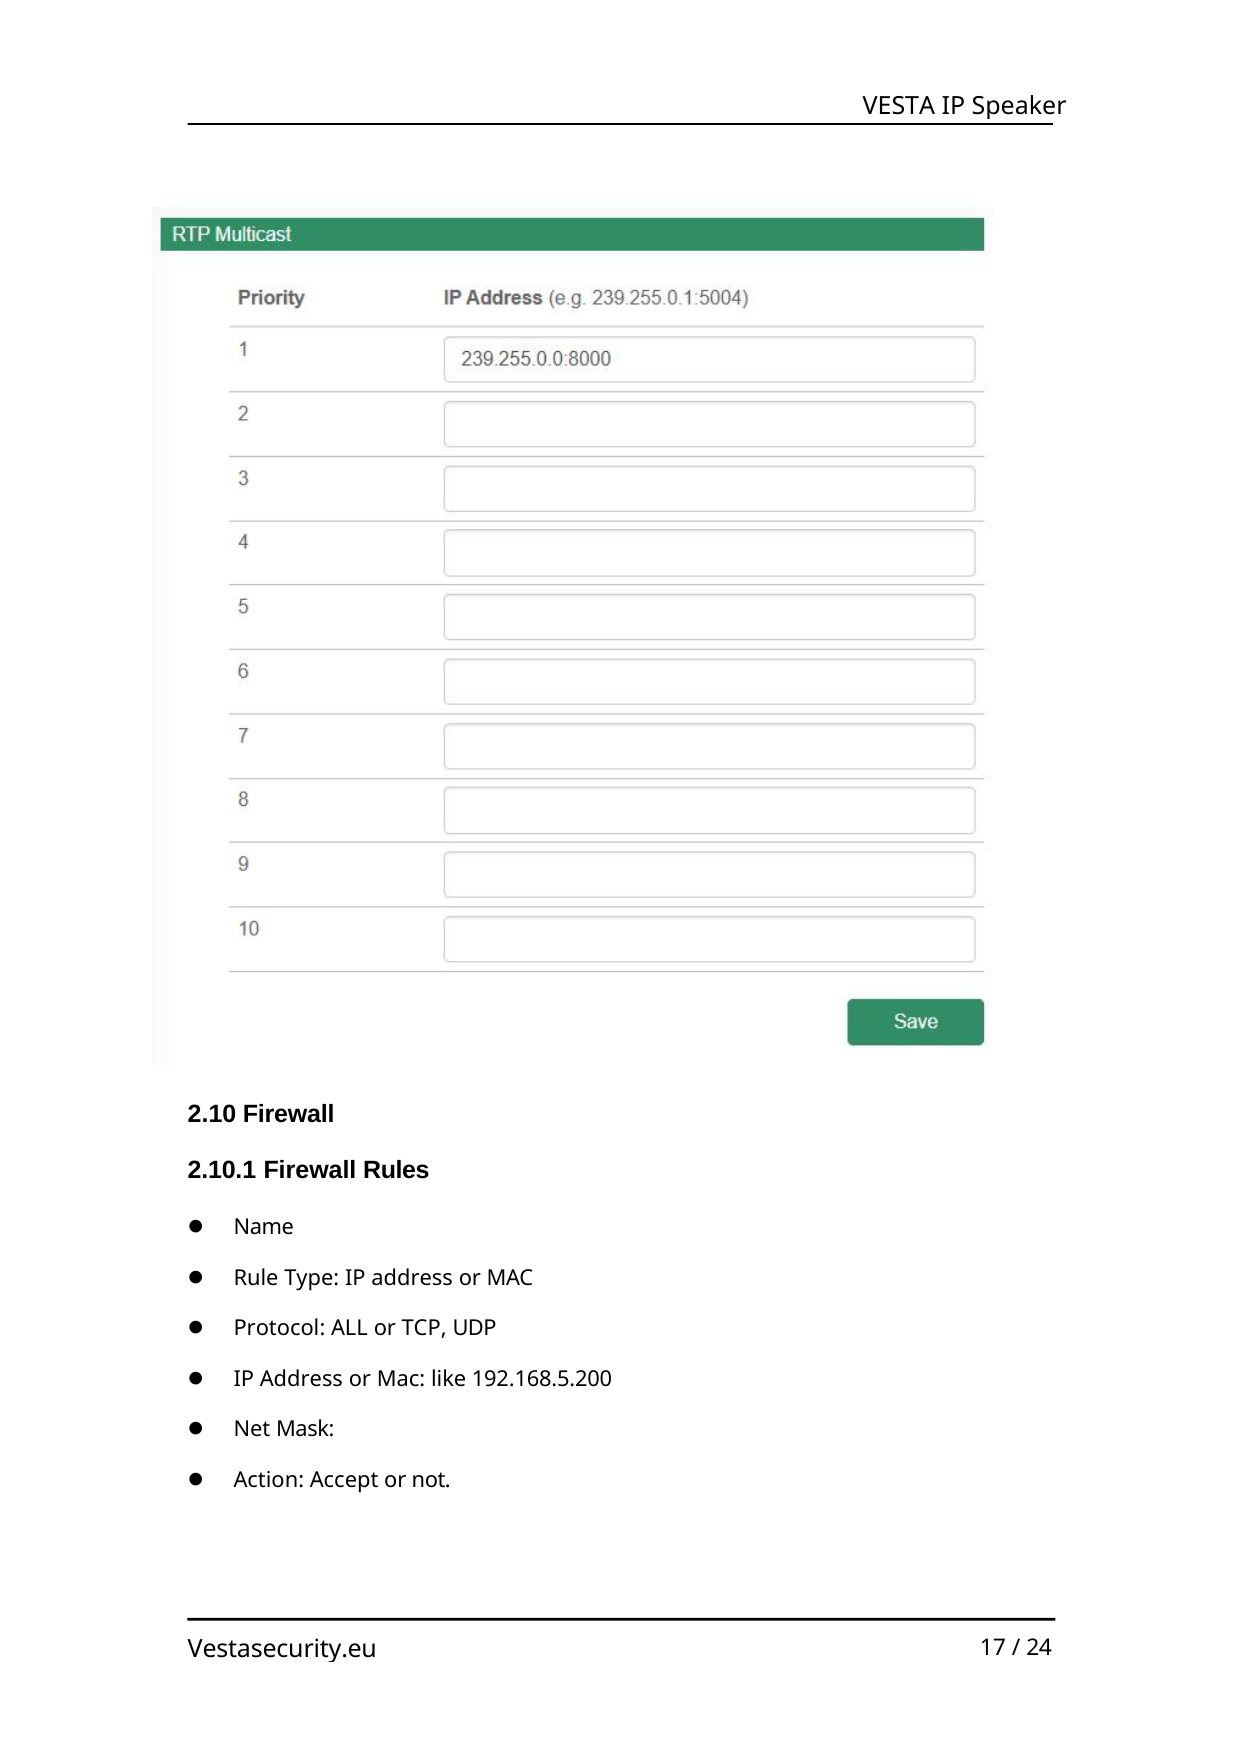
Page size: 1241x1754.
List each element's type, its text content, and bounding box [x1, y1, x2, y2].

subtitle Firewall [187, 1099, 1152, 1128]
list Rule Type: IP address or MAC [187, 1262, 1152, 1291]
subtitle Firewall Rules [187, 1155, 1152, 1184]
list Net Mask: [187, 1413, 1152, 1443]
list Name [187, 1211, 1152, 1240]
list Action: Accept or not. [187, 1464, 1152, 1494]
picture [151, 207, 994, 1065]
list IP Address or Mac: like 192.168.5.200 [187, 1363, 1152, 1392]
list Protocol: ALL or TCP, UDP [187, 1312, 1152, 1342]
